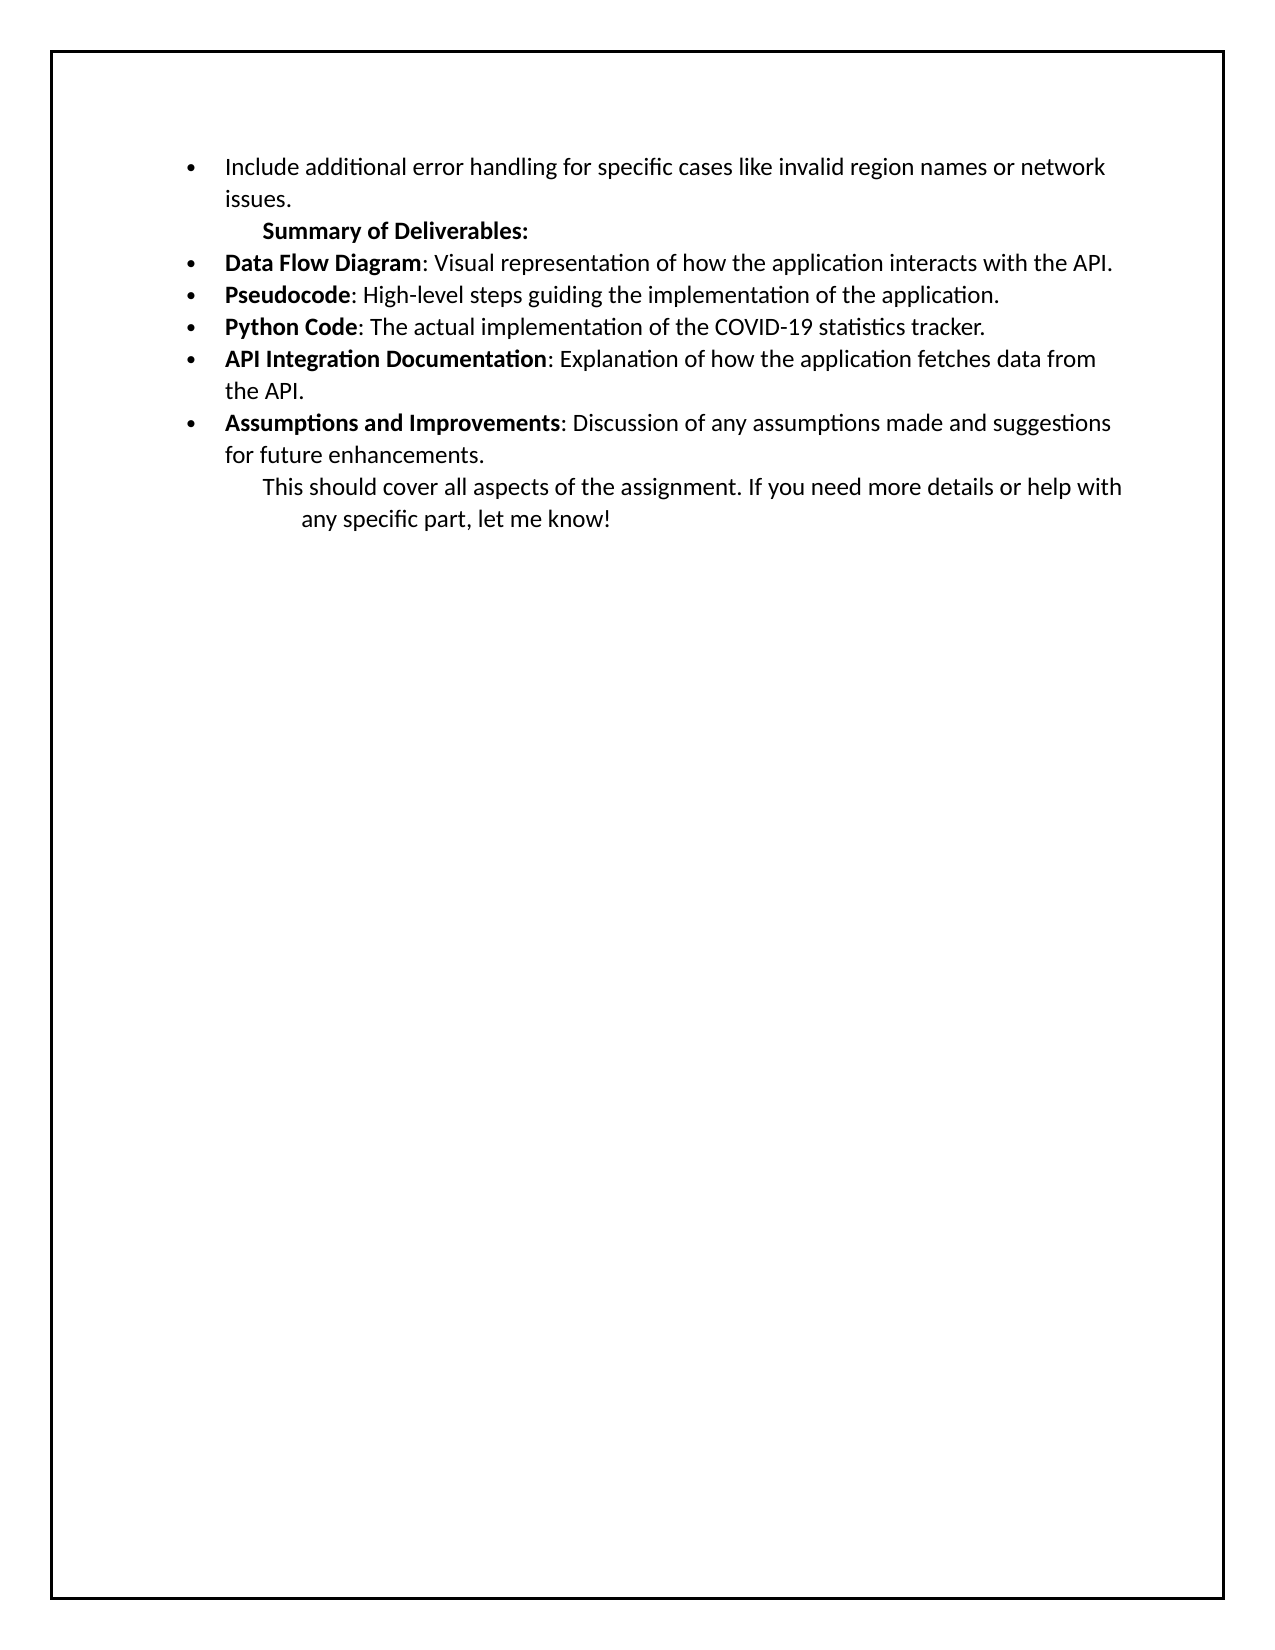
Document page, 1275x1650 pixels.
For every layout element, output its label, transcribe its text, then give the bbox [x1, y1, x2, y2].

list API Integration Documentation: Explanation of how the application fetches data from the API. [187, 344, 1131, 406]
list Data Flow Diagram: Visual representation of how the application interacts with the API. [187, 247, 1131, 278]
list Pseudocode: High-level steps guiding the implementation of the application. [187, 279, 1131, 310]
text Summary of Deliverables: [262, 215, 1131, 245]
list Include additional error handling for specific cases like invalid region names or network issues. [187, 151, 1131, 213]
list Assumptions and Improvements: Discussion of any assumptions made and suggestions for future enhancements. [187, 407, 1131, 470]
text This should cover all aspects of the assignment. If you need more details or help with any specific part, let me know! [262, 471, 1131, 533]
list Python Code: The actual implementation of the COVID-19 statistics tracker. [187, 311, 1131, 342]
